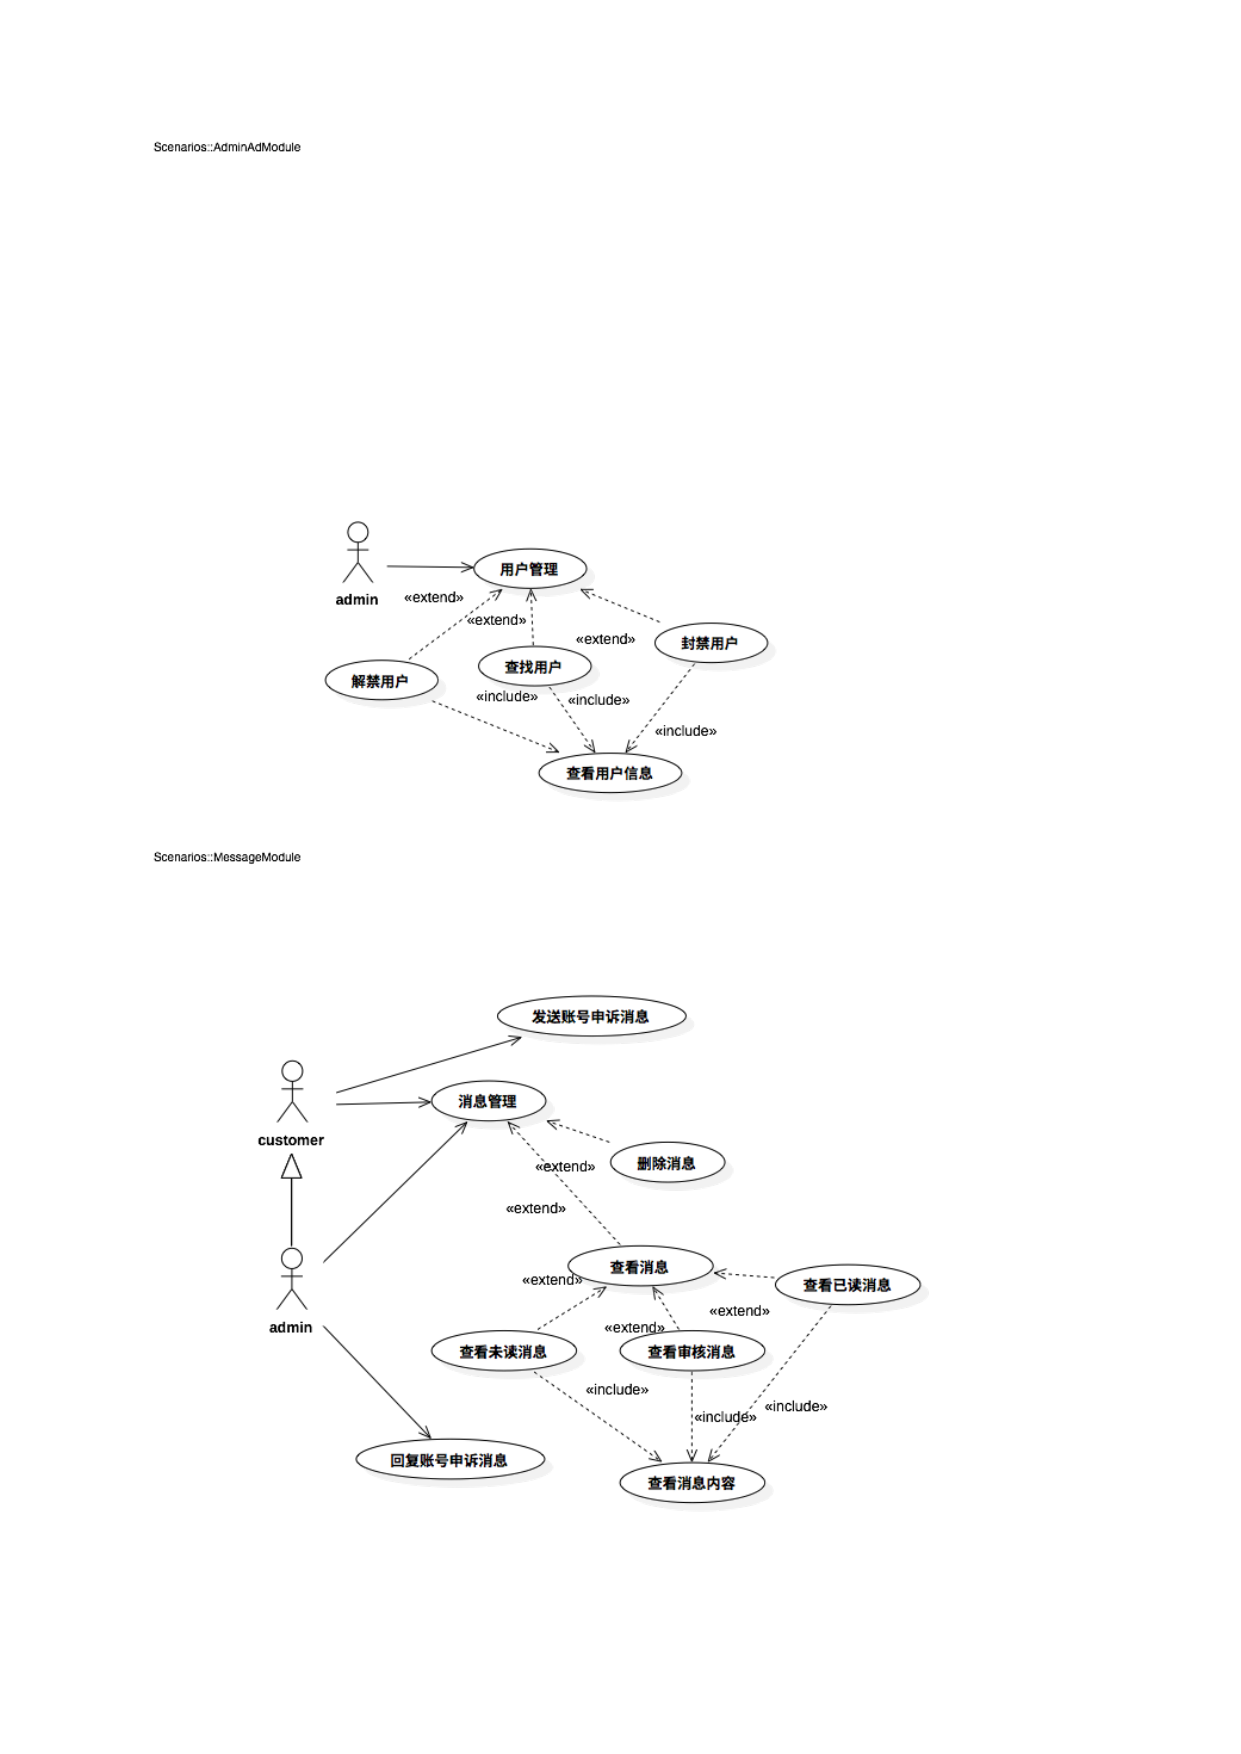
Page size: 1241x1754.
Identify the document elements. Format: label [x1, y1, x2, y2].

picture [118, 118, 1122, 1539]
